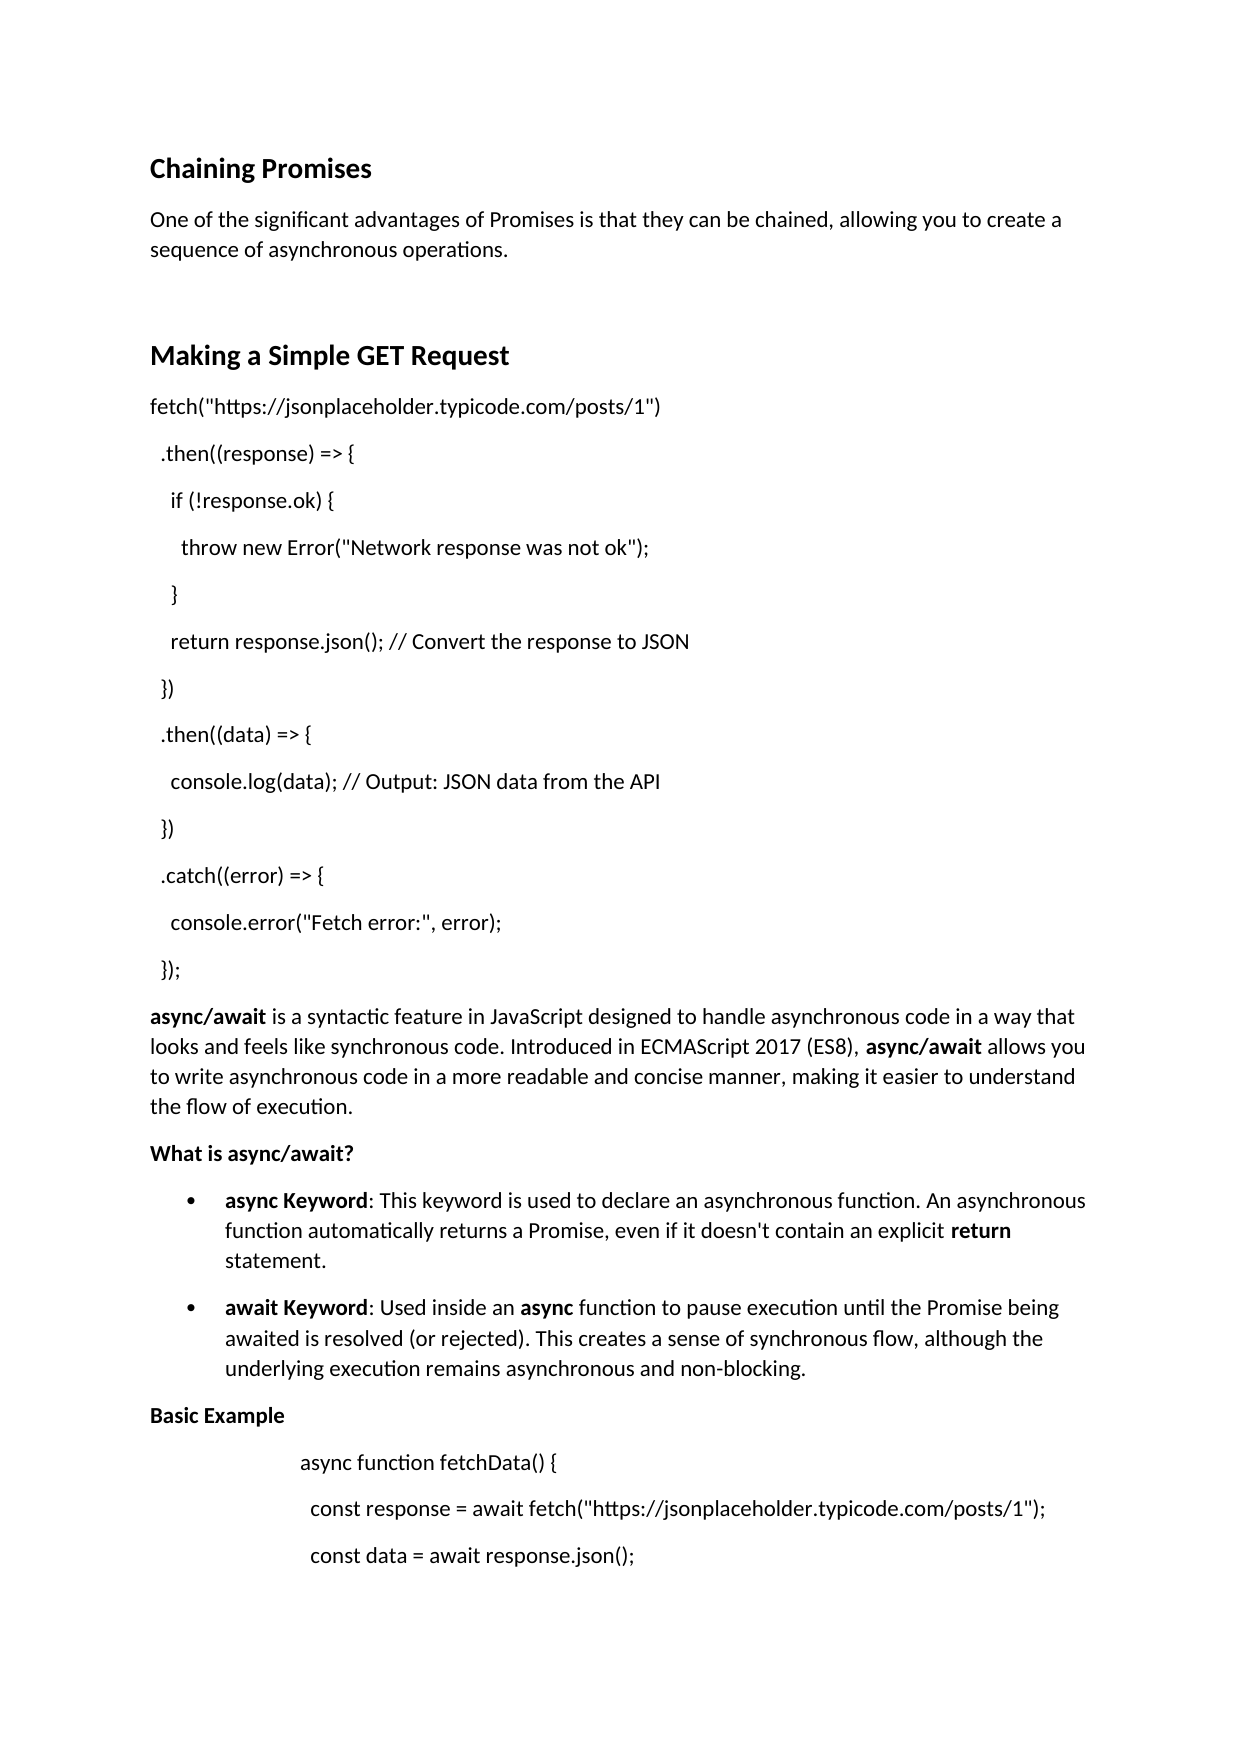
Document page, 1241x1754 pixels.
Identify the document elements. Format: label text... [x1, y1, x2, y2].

list await Keyword: Used inside an async function to pause execution until the Promise being awaited is resolved (or rejected). This creates a sense of synchronous flow, although the underlying execution remains asynchronous and non-blocking. [187, 1293, 1090, 1382]
text .then((data) => { [150, 721, 1090, 748]
text const data = await response.json(); [300, 1541, 1090, 1569]
text .then((response) => { [150, 439, 1090, 467]
text } [150, 580, 1090, 608]
text console.log(data); // Output: JSON data from the API [150, 767, 1090, 795]
text }) [150, 814, 1090, 842]
text One of the significant advantages of Promises is that they can be chained, allowing you to create a sequence of asynchronous operations. [150, 205, 1090, 263]
text console.error("Fetch error:", error); [150, 908, 1090, 936]
text async/await is a syntactic feature in JavaScript designed to handle asynchronous code in a way that looks and feels like synchronous code. Introduced in ECMAScript 2017 (ES8), async/await allows you to write asynchronous code in a more readable and concise manner, making it easier to understand the flow of execution. [150, 1002, 1090, 1120]
text const response = await fetch("https://jsonplaceholder.typicode.com/posts/1"); [300, 1494, 1090, 1522]
text return response.json(); // Convert the response to JSON [150, 627, 1090, 655]
text async function fetchData() { [300, 1448, 1090, 1476]
text throw new Error("Network response was not ok"); [150, 533, 1090, 561]
text Chaining Promises [150, 150, 1090, 186]
text }) [150, 674, 1090, 702]
text fetch("https://jsonplaceholder.typicode.com/posts/1") [150, 392, 1090, 420]
text }); [150, 955, 1090, 983]
text if (!response.ok) { [150, 486, 1090, 514]
list async Keyword: This keyword is used to declare an asynchronous function. An asynchronous function automatically returns a Promise, even if it doesn't contain an explicit return statement. [187, 1186, 1090, 1274]
text What is async/await? [150, 1139, 1090, 1167]
text Making a Simple GET Request [150, 337, 1090, 373]
text Basic Example [150, 1401, 1090, 1429]
text .catch((error) => { [150, 861, 1090, 889]
